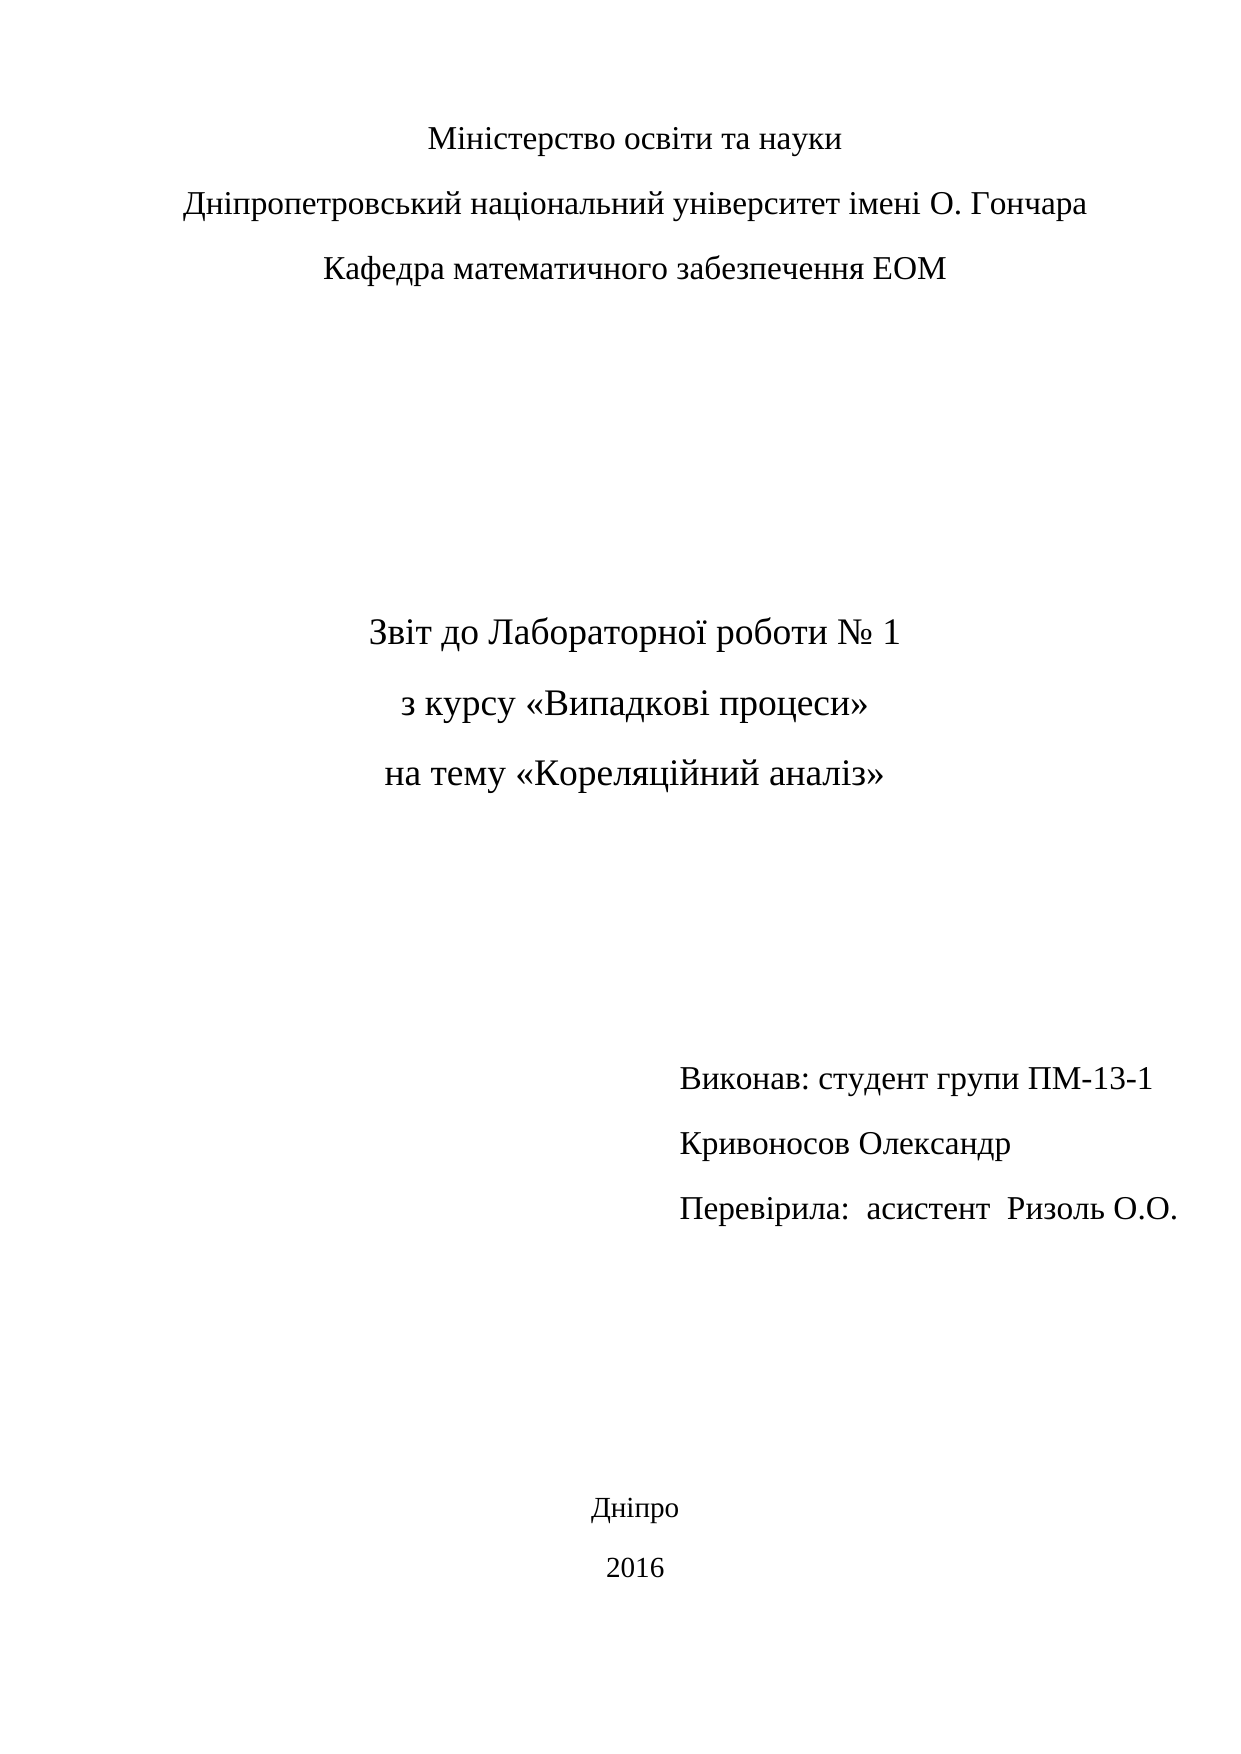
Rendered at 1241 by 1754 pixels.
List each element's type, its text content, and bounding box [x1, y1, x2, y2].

text на тему «Кореляційний аналіз» [89, 751, 1181, 794]
text Перевірила: асистент Ризоль О.О. [679, 1188, 1181, 1227]
text Дніпропетровський національний університет імені О. Гончара [89, 183, 1181, 221]
text Кафедра математичного забезпечення ЕОМ [89, 248, 1181, 286]
text Дніпро [89, 1491, 1181, 1524]
text Кривоносов Олександр [679, 1123, 1181, 1162]
text 2016 [89, 1550, 1181, 1583]
text Звіт до Лабораторної роботи № 1 [89, 610, 1181, 653]
text з курсу «Випадкові процеси» [89, 680, 1181, 723]
text Міністерство освіти та науки [89, 118, 1181, 156]
text Виконав: студент групи ПМ-13-1 [679, 1058, 1181, 1097]
